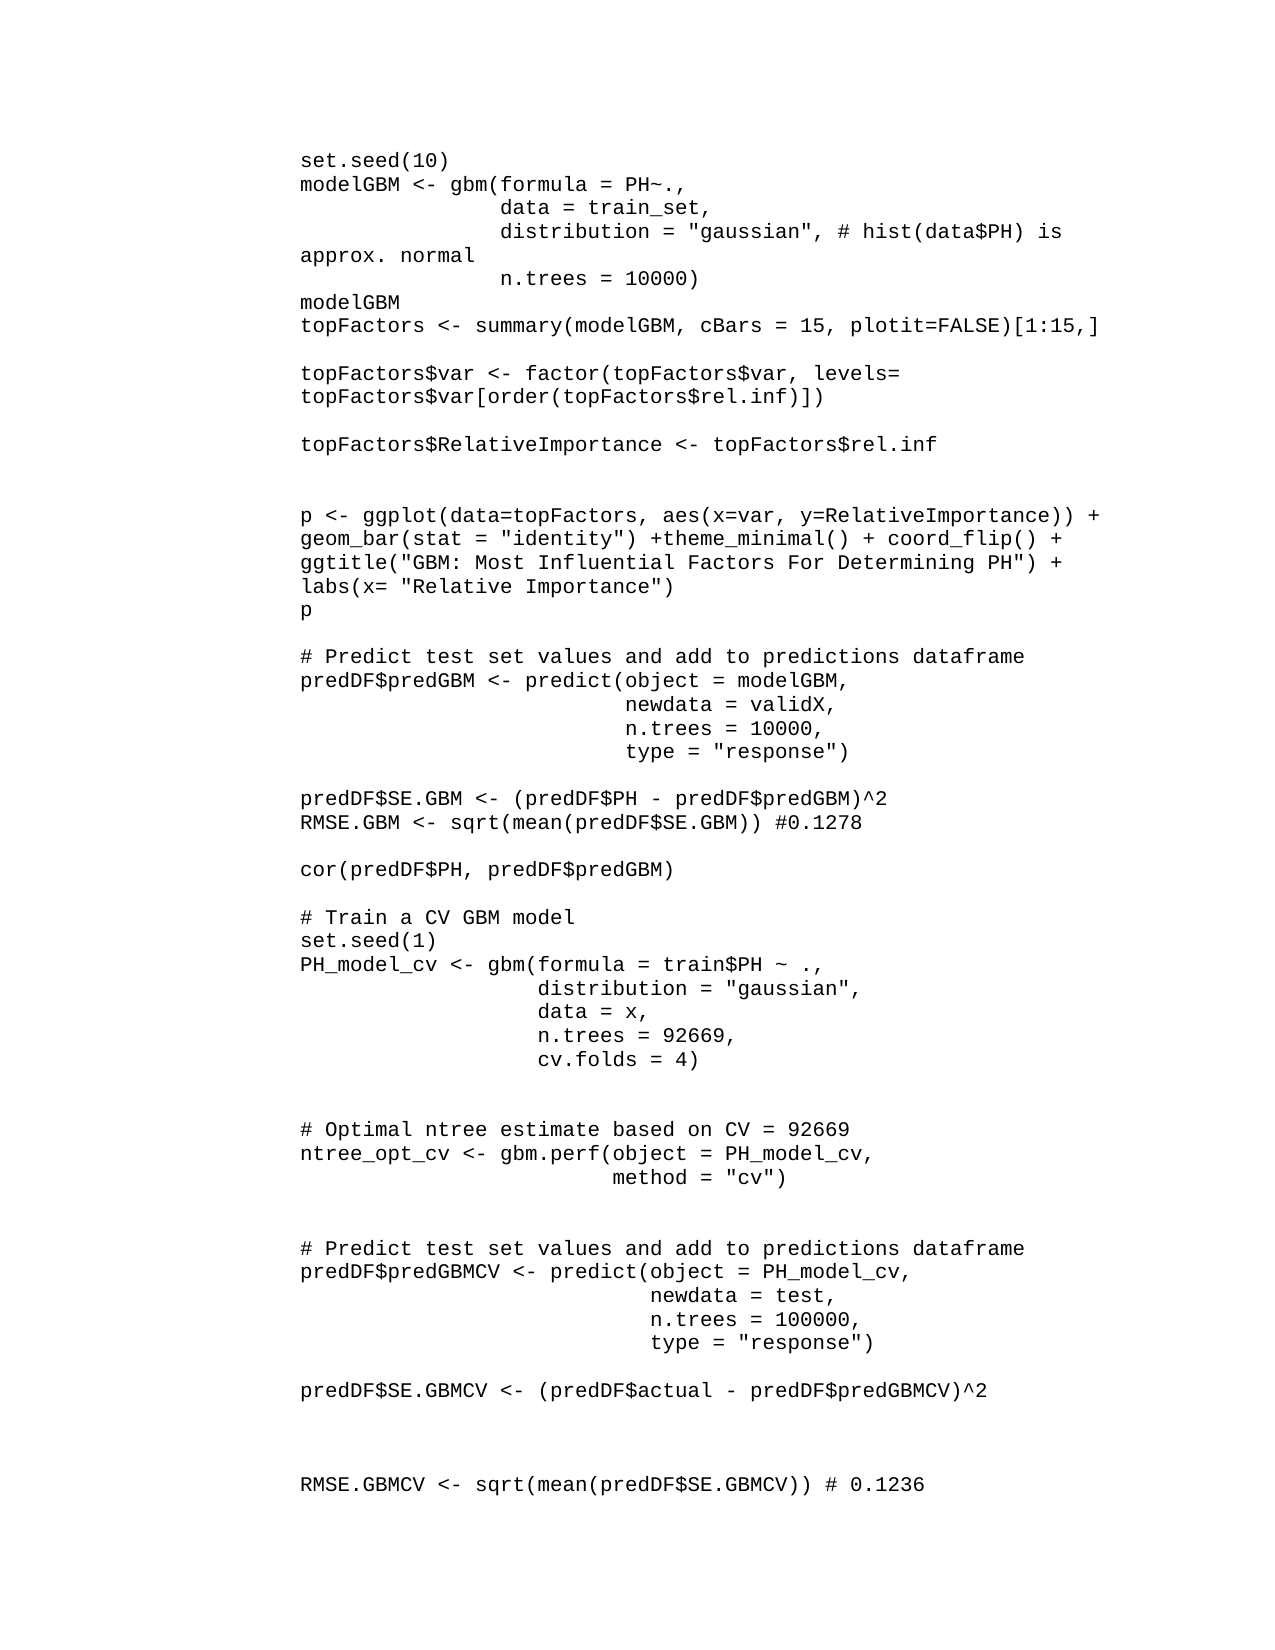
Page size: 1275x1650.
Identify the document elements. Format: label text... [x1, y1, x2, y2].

text ntree_opt_cv <- gbm.perf(object = PH_model_cv, [300, 1143, 1125, 1167]
text topFactors <- summary(modelGBM, cBars = 15, plotit=FALSE)[1:15,] [300, 316, 1125, 339]
text set.seed(10) [300, 150, 1125, 174]
text distribution = "gaussian", [300, 978, 1125, 1001]
text RMSE.GBMCV <- sqrt(mean(predDF$SE.GBMCV)) # 0.1236 [300, 1474, 1125, 1498]
text n.trees = 100000, [300, 1309, 1125, 1332]
text # Predict test set values and add to predictions dataframe [300, 1238, 1125, 1261]
text predDF$SE.GBM <- (predDF$PH - predDF$predGBM)^2 [300, 788, 1125, 812]
text distribution = "gaussian", # hist(data$PH) is approx. normal [300, 221, 1125, 268]
text n.trees = 10000) [300, 268, 1125, 292]
text set.seed(1) [300, 930, 1125, 954]
text newdata = validX, [300, 694, 1125, 717]
text modelGBM <- gbm(formula = PH~., [300, 174, 1125, 197]
text p [300, 599, 1125, 623]
text p <- ggplot(data=topFactors, aes(x=var, y=RelativeImportance)) + geom_bar(stat = "identity") +theme_minimal() + coord_flip() + ggtitle("GBM: Most Influential Factors For Determining PH") + labs(x= "Relative Importance") [300, 505, 1125, 599]
text predDF$predGBM <- predict(object = modelGBM, [300, 670, 1125, 694]
text RMSE.GBM <- sqrt(mean(predDF$SE.GBM)) #0.1278 [300, 812, 1125, 836]
text # Optimal ntree estimate based on CV = 92669 [300, 1119, 1125, 1143]
text # Predict test set values and add to predictions dataframe [300, 647, 1125, 670]
text data = x, [300, 1001, 1125, 1025]
text topFactors$var <- factor(topFactors$var, levels= topFactors$var[order(topFactors$rel.inf)]) [300, 363, 1125, 410]
text type = "response") [300, 1332, 1125, 1356]
text newdata = test, [300, 1285, 1125, 1309]
text n.trees = 92669, [300, 1025, 1125, 1048]
text predDF$SE.GBMCV <- (predDF$actual - predDF$predGBMCV)^2 [300, 1379, 1125, 1403]
text topFactors$RelativeImportance <- topFactors$rel.inf [300, 434, 1125, 457]
text cv.folds = 4) [300, 1048, 1125, 1072]
text cor(predDF$PH, predDF$predGBM) [300, 859, 1125, 883]
text n.trees = 10000, [300, 717, 1125, 741]
text predDF$predGBMCV <- predict(object = PH_model_cv, [300, 1261, 1125, 1285]
text # Train a CV GBM model [300, 907, 1125, 930]
text method = "cv") [300, 1167, 1125, 1190]
text data = train_set, [300, 197, 1125, 221]
text type = "response") [300, 741, 1125, 765]
text modelGBM [300, 292, 1125, 316]
text PH_model_cv <- gbm(formula = train$PH ~ ., [300, 954, 1125, 978]
